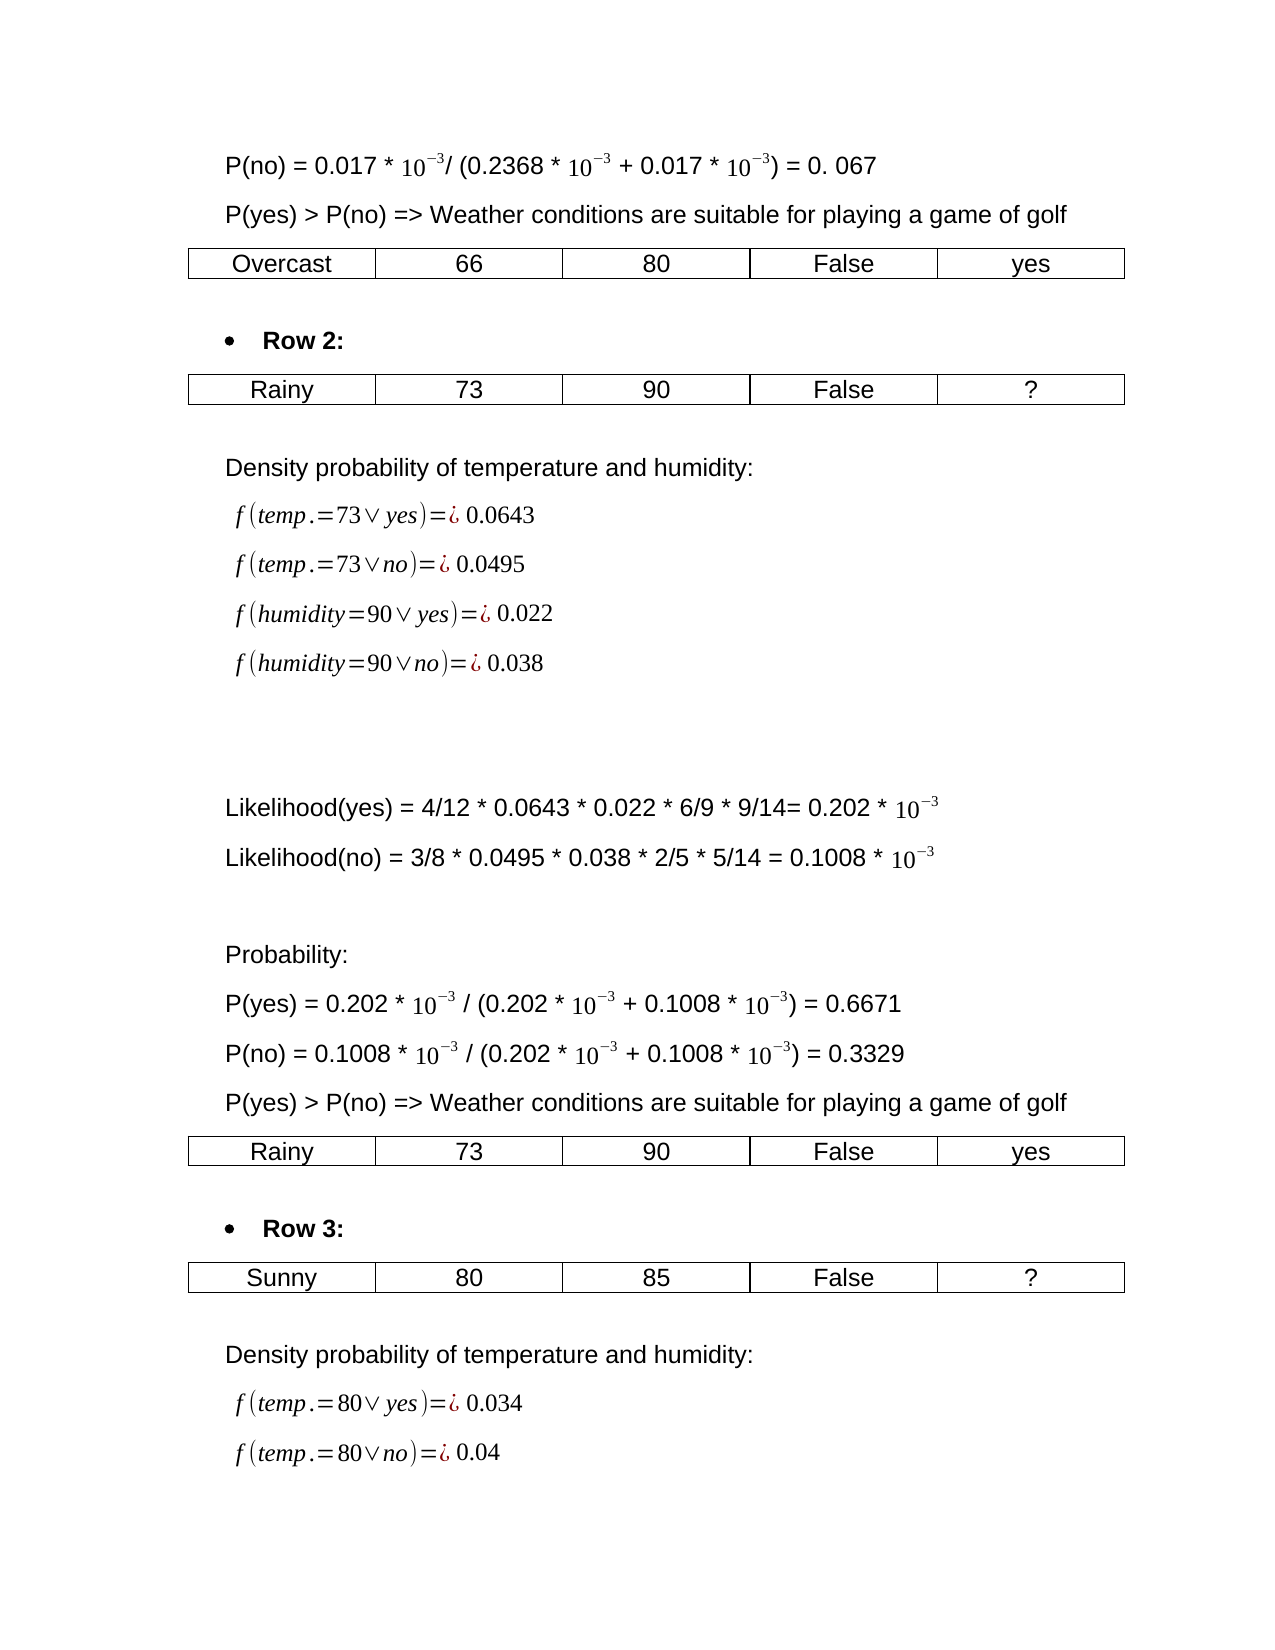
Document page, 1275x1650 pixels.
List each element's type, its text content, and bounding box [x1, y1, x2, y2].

text Probability: [225, 940, 1125, 969]
text 0.038 [234, 648, 1125, 678]
table_header 80 [376, 1263, 562, 1292]
table_header False [751, 1137, 937, 1165]
table_header yes [938, 249, 1124, 278]
table_header False [751, 1263, 937, 1292]
text P(no) = 0.1008 * / (0.202 * + 0.1008 * ) = 0.3329 [225, 1038, 1125, 1069]
table_header 66 [376, 249, 562, 278]
list Row 2: [225, 326, 1125, 355]
text P(yes) = 0.202 * / (0.202 * + 0.1008 * ) = 0.6671 [225, 988, 1125, 1019]
table_header 73 [376, 375, 562, 404]
table_header Rainy [189, 375, 375, 404]
table_header ? [938, 1263, 1124, 1292]
table_header yes [938, 1137, 1124, 1165]
table_header 90 [563, 1137, 749, 1165]
text Likelihood(yes) = 4/12 * 0.0643 * 0.022 * 6/9 * 9/14= 0.202 * [225, 792, 1125, 823]
text 0.0495 [234, 549, 1125, 579]
table_header 85 [563, 1263, 749, 1292]
table_header False [751, 375, 937, 404]
text 0.022 [234, 598, 1125, 629]
text Likelihood(no) = 3/8 * 0.0495 * 0.038 * 2/5 * 5/14 = 0.1008 * [225, 842, 1125, 873]
table_header 73 [376, 1137, 562, 1165]
text P(yes) > P(no) => Weather conditions are suitable for playing a game of golf [187, 1088, 1125, 1117]
text 0.034 [234, 1388, 1125, 1418]
table_header ? [938, 375, 1124, 404]
text Density probability of temperature and humidity: [225, 1341, 1125, 1369]
text Density probability of temperature and humidity: [225, 453, 1125, 481]
table_header 80 [563, 249, 749, 278]
table_header Overcast [189, 249, 375, 278]
table_header Rainy [189, 1137, 375, 1165]
list Row 3: [225, 1214, 1125, 1243]
table_header Sunny [189, 1263, 375, 1292]
table_header False [751, 249, 937, 278]
text 0.0643 [234, 500, 1125, 531]
text P(no) = 0.017 * / (0.2368 * + 0.017 * ) = 0. 067 [225, 150, 1125, 181]
text P(yes) > P(no) => Weather conditions are suitable for playing a game of golf [187, 200, 1125, 229]
table_header 90 [563, 375, 749, 404]
text 0.04 [234, 1437, 1125, 1467]
